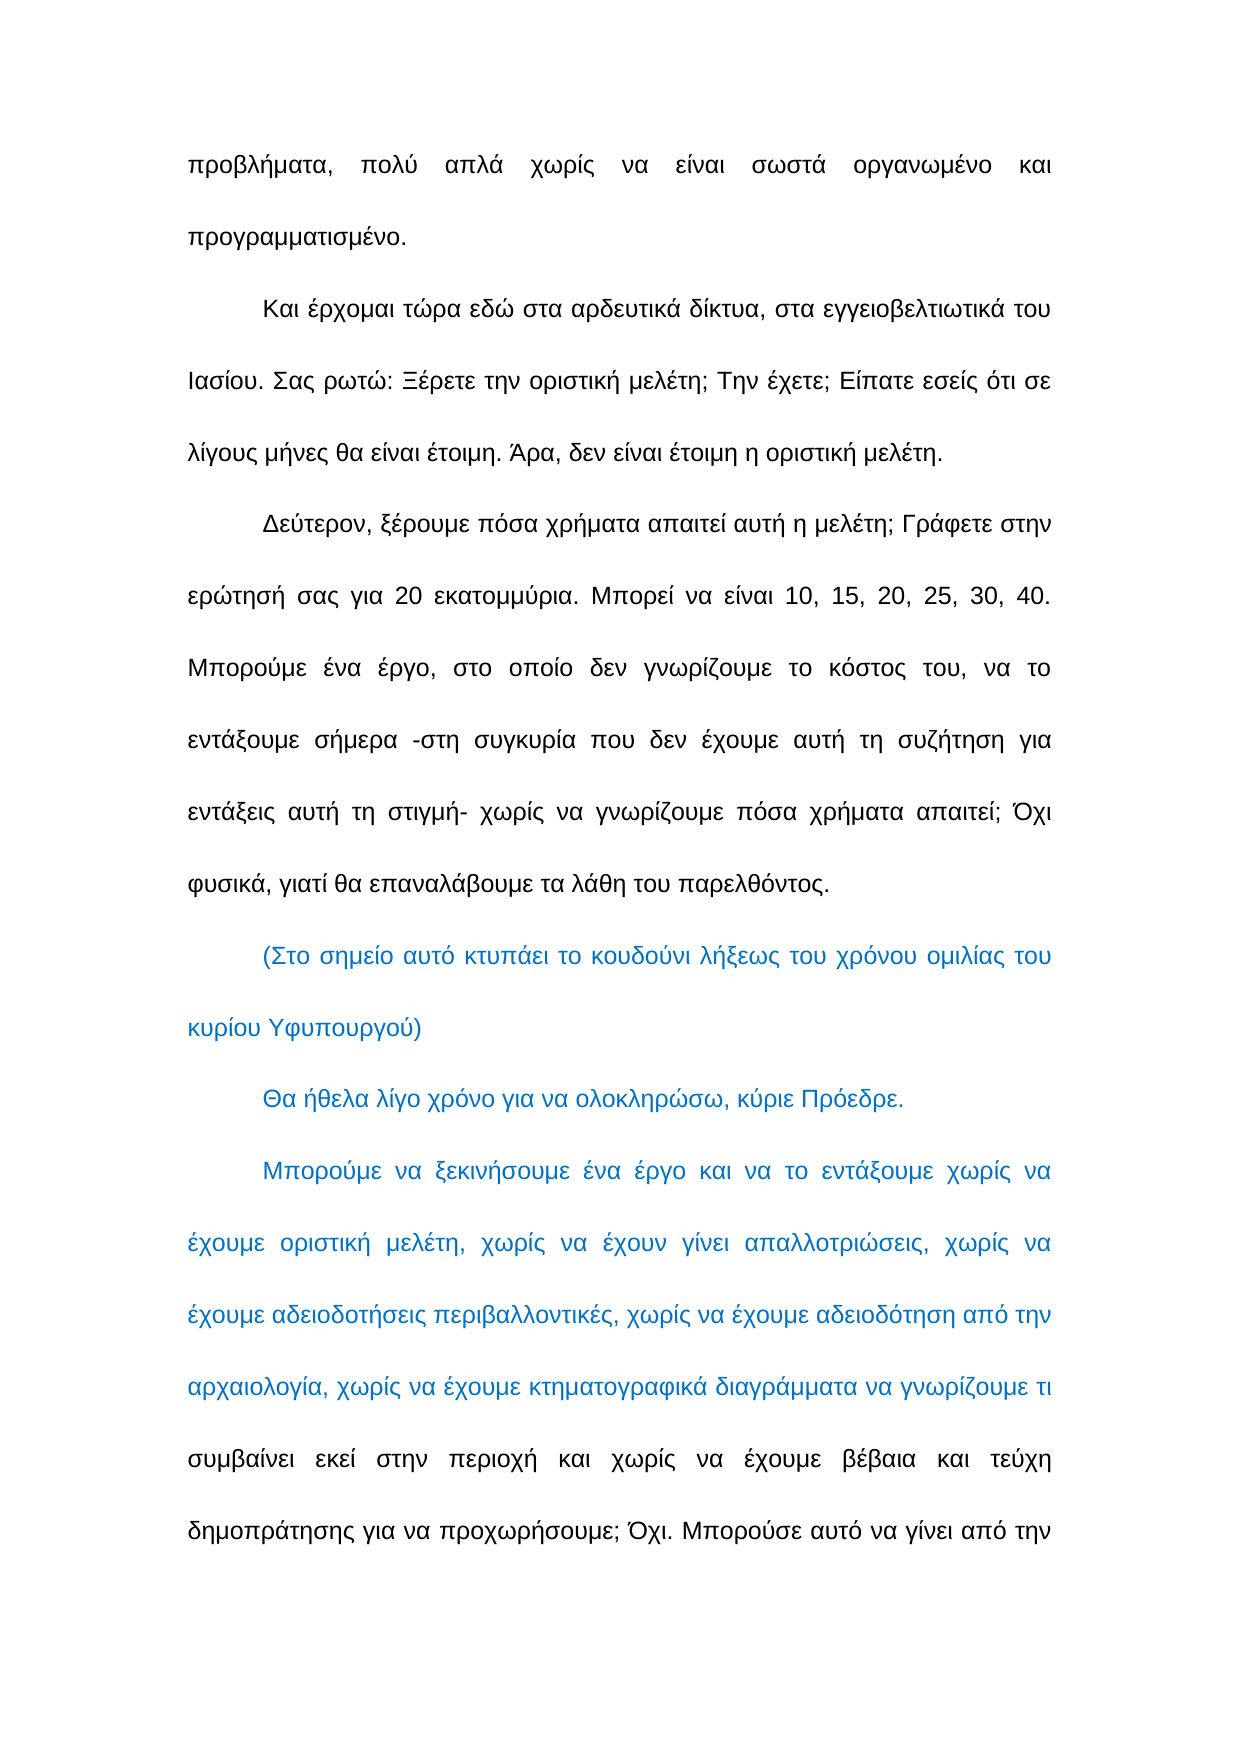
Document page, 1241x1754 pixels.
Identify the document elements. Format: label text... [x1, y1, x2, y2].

text Θα ήθελα λίγο χρόνο για να ολοκληρώσω, κύριε Πρόεδρε. [187, 1084, 1053, 1113]
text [187, 150, 1053, 251]
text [187, 1156, 1053, 1544]
text Δεύτερον, ξέρουμε πόσα χρήματα απαιτεί αυτή η μελέτη; Γράφετε στην ερώτησή σας για 20 εκατομμύρια. Μπορεί να είναι 10, 15, 20, 25, 30, 40. Μπορούμε ένα έργο, στο οποίο δεν γνωρίζουμε το κόστος του, να το εντάξουμε σήμερα -στη συγκυρία που δεν έχουμε αυτή τη συζήτηση για εντάξεις αυτή τη στιγμή- χωρίς να γνωρίζουμε πόσα χρήματα απαιτεί; Όχι φυσικά, γιατί θα επαναλάβουμε τα λάθη του παρελθόντος. [187, 509, 1053, 897]
text Και έρχομαι τώρα εδώ στα αρδευτικά δίκτυα, στα εγγειοβελτιωτικά του Ιασίου. Σας ρωτώ: Ξέρετε την οριστική μελέτη; Την έχετε; Είπατε εσείς ότι σε λίγους μήνες θα είναι έτοιμη. Άρα, δεν είναι έτοιμη η οριστική μελέτη. [187, 294, 1053, 466]
text (Στο σημείο αυτό κτυπάει το κουδούνι λήξεως του χρόνου ομιλίας του κυρίου Υφυπουργού) [187, 941, 1053, 1041]
